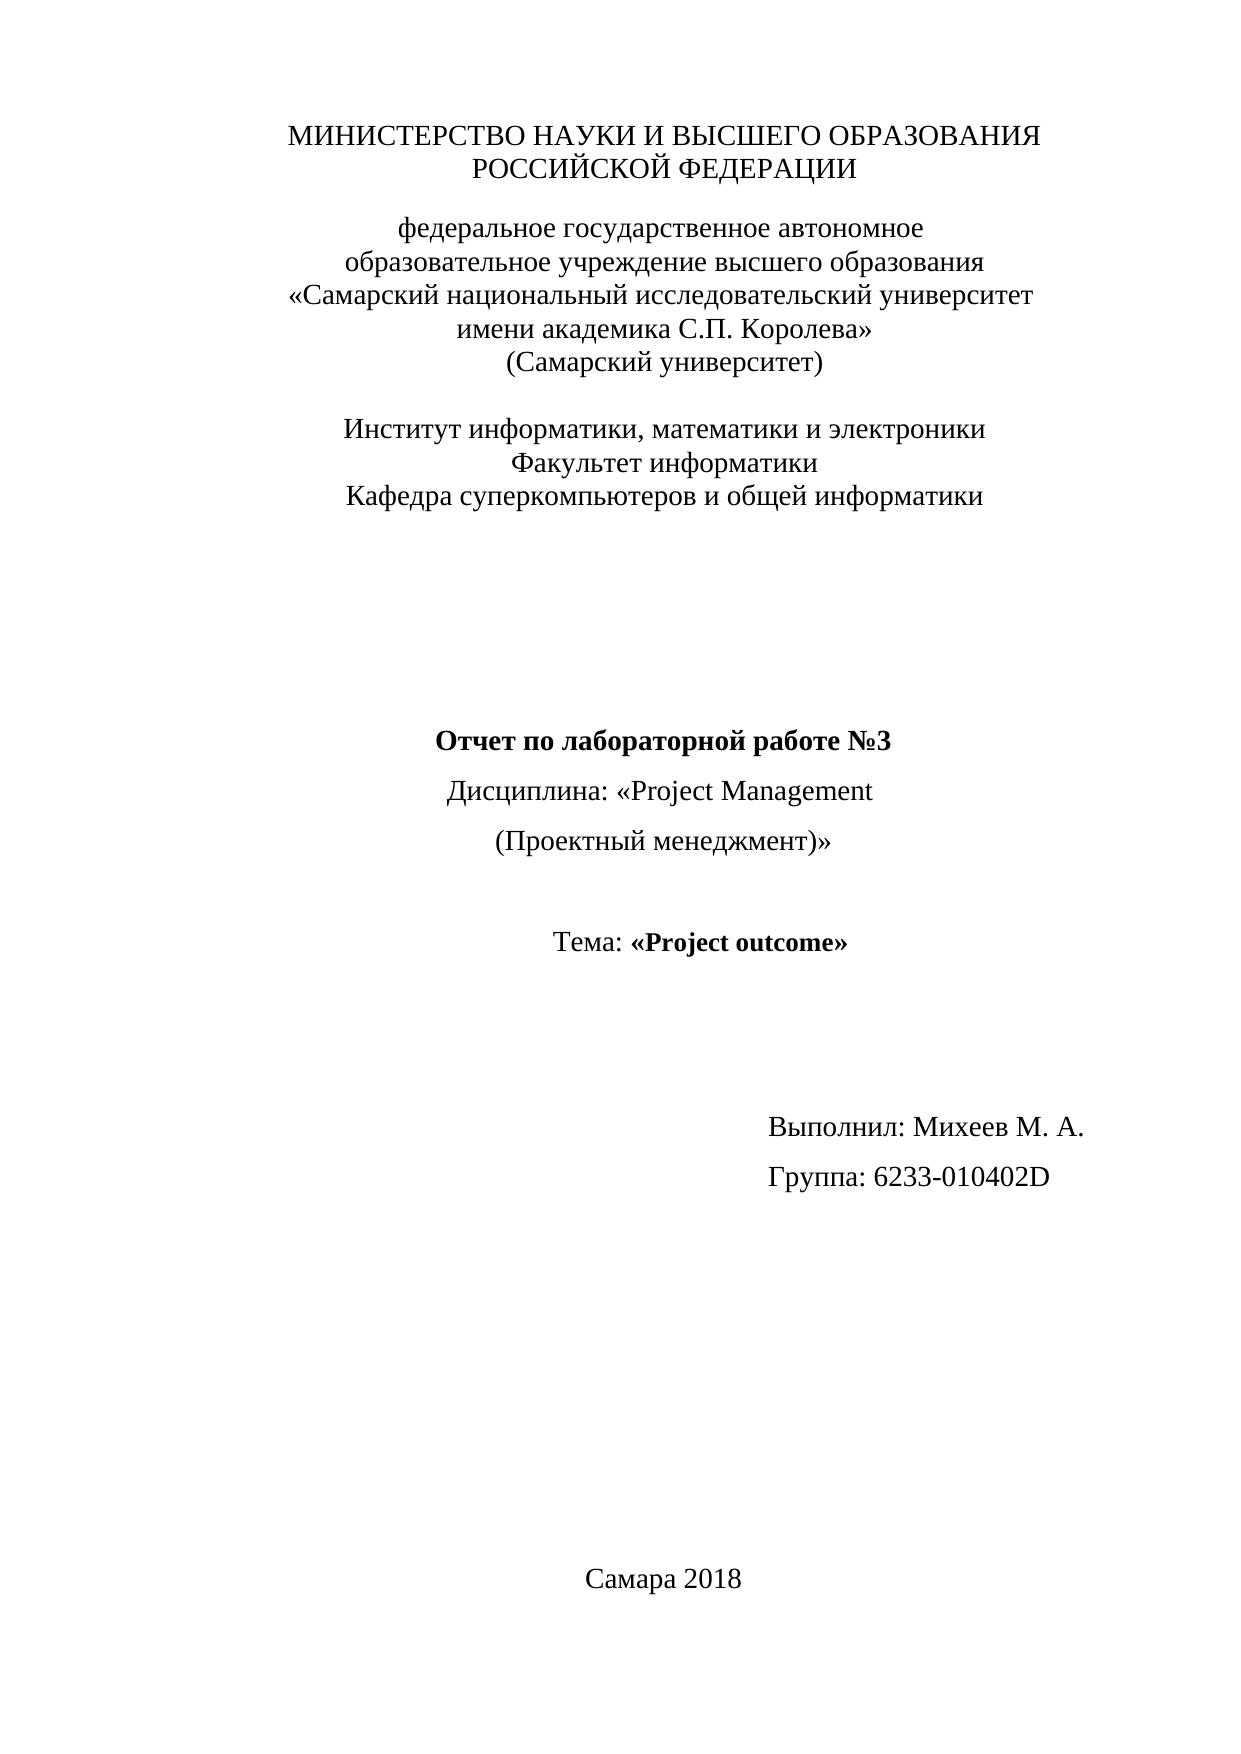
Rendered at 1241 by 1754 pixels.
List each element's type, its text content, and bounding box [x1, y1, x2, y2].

text федеральное государственное автономное образовательное учреждение высшего образования «Самарский национальный исследовательский университет имени академика С.П. Королева» [177, 210, 1152, 344]
text Институт информатики, математики и электроники [177, 411, 1152, 445]
text Тема: «Project outcome» [251, 924, 1149, 958]
text Факультет информатики Кафедра суперкомпьютеров и общей информатики [177, 445, 1152, 512]
text Дисциплина: «Project Management (Проектный менеджмент)» [177, 773, 1149, 857]
text Выполнил: Михеев М. А. [177, 1109, 1149, 1142]
text Самара 2018 [177, 1561, 1149, 1595]
text МИНИСТЕРСТВО НАУКИ И ВЫСШЕГО ОБРАЗОВАНИЯ РОССИЙСКОЙ ФЕДЕРАЦИИ [177, 118, 1152, 185]
text (Самарский университет) [177, 344, 1152, 378]
text Отчет по лабораторной работе №3 [177, 723, 1149, 756]
text Группа: 6233-010402D [177, 1159, 1149, 1192]
